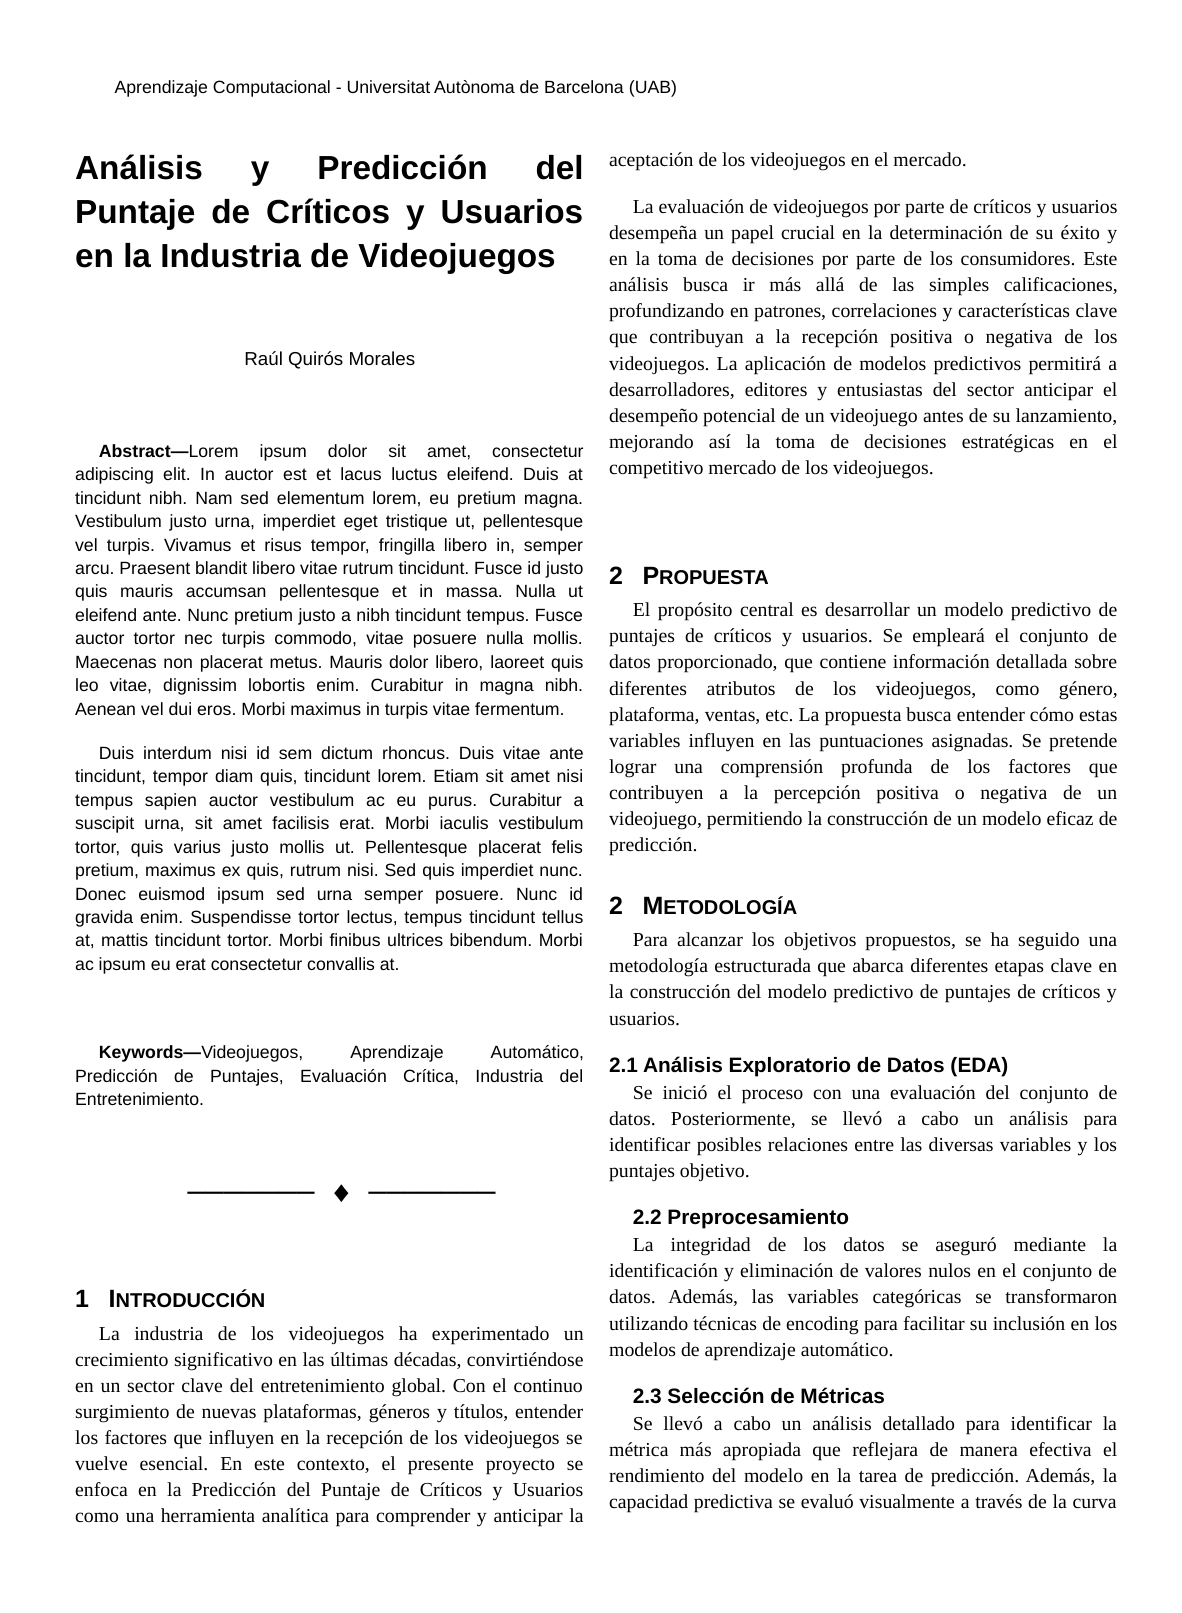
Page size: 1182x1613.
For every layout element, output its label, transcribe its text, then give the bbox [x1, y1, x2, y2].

text Duis interdum nisi id sem dictum rhoncus. Duis vitae ante tincidunt, tempor diam quis, tincidunt lorem. Etiam sit amet nisi tempus sapien auctor vestibulum ac eu purus. Curabitur a suscipit urna, sit amet facilisis erat. Morbi iaculis vestibulum tortor, quis varius justo mollis ut. Pellentesque placerat felis pretium, maximus ex quis, rutrum nisi. Sed quis imperdiet nunc. Donec euismod ipsum sed urna semper posuere. Nunc id gravida enim. Suspendisse tortor lectus, tempus tincidunt tellus at, mattis tincidunt tortor. Morbi finibus ultrices bibendum. Morbi ac ipsum eu erat consectetur convallis at. [75, 743, 584, 974]
subtitle 2.3 Selección de Métricas [633, 1385, 1118, 1408]
subtitle 2 Metodología [609, 893, 1118, 920]
text Para alcanzar los objetivos propuestos, se ha seguido una metodología estructurada que abarca diferentes etapas clave en la construcción del modelo predictivo de puntajes de críticos y usuarios. [609, 928, 1118, 1029]
subtitle 2 Propuesta [609, 563, 1118, 590]
subtitle 1 Introducción [75, 1284, 584, 1313]
subtitle 2.2 Preprocesamiento [633, 1206, 1118, 1229]
text Raúl Quirós Morales [75, 348, 584, 369]
text La integridad de los datos se aseguró mediante la identificación y eliminación de valores nulos en el conjunto de datos. Además, las variables categóricas se transformaron utilizando técnicas de encoding para facilitar su inclusión en los modelos de aprendizaje automático. [609, 1233, 1118, 1361]
text La industria de los videojuegos ha experimentado un crecimiento significativo en las últimas décadas, convirtiéndose en un sector clave del entretenimiento global. Con el continuo surgimiento de nuevas plataformas, géneros y títulos, entender los factores que influyen en la recepción de los videojuegos se vuelve esencial. En este contexto, el presente proyecto se enfoca en la Predicción del Puntaje de Críticos y Usuarios como una herramienta analítica para comprender y anticipar la aceptación de los videojuegos en el mercado. [75, 1321, 584, 1527]
text ─────── ♦ ─────── [75, 1177, 584, 1212]
text Abstract—Lorem ipsum dolor sit amet, consectetur adipiscing elit. In auctor est et lacus luctus eleifend. Duis at tincidunt nibh. Nam sed elementum lorem, eu pretium magna. Vestibulum justo urna, imperdiet eget tristique ut, pellentesque vel turpis. Vivamus et risus tempor, fringilla libero in, semper arcu. Praesent blandit libero vitae rutrum tincidunt. Fusce id justo quis mauris accumsan pellentesque et in massa. Nulla ut eleifend ante. Nunc pretium justo a nibh tincidunt tempus. Fusce auctor tortor nec turpis commodo, vitae posuere nulla mollis. Maecenas non placerat metus. Mauris dolor libero, laoreet quis leo vitae, dignissim lobortis enim. Curabitur in magna nibh. Aenean vel dui eros. Morbi maximus in turpis vitae fermentum. [75, 441, 584, 719]
text Análisis y Predicción del Puntaje de Críticos y Usuarios en la Industria de Videojuegos [75, 148, 584, 274]
text La evaluación de videojuegos por parte de críticos y usuarios desempeña un papel crucial en la determinación de su éxito y en la toma de decisiones por parte de los consumidores. Este análisis busca ir más allá de las simples calificaciones, profundizando en patrones, correlaciones y características clave que contribuyan a la recepción positiva o negativa de los videojuegos. La aplicación de modelos predictivos permitirá a desarrolladores, editores y entusiastas del sector anticipar el desempeño potencial de un videojuego antes de su lanzamiento, mejorando así la toma de decisiones estratégicas en el competitivo mercado de los videojuegos. [609, 195, 1118, 479]
subtitle 2.1 Análisis Exploratorio de Datos (EDA) [609, 1054, 1118, 1077]
text El propósito central es desarrollar un modelo predictivo de puntajes de críticos y usuarios. Se empleará el conjunto de datos proporcionado, que contiene información detallada sobre diferentes atributos de los videojuegos, como género, plataforma, ventas, etc. La propuesta busca entender cómo estas variables influyen en las puntuaciones asignadas. Se pretende lograr una comprensión profunda de los factores que contribuyen a la percepción positiva o negativa de un videojuego, permitiendo la construcción de un modelo eficaz de predicción. [609, 598, 1118, 856]
text Se inició el proceso con una evaluación del conjunto de datos. Posteriormente, se llevó a cabo un análisis para identificar posibles relaciones entre las diversas variables y los puntajes objetivo. [609, 1081, 1118, 1182]
text Keywords—Videojuegos, Aprendizaje Automático, Predicción de Puntajes, Evaluación Crítica, Industria del Entretenimiento. [75, 1042, 584, 1109]
